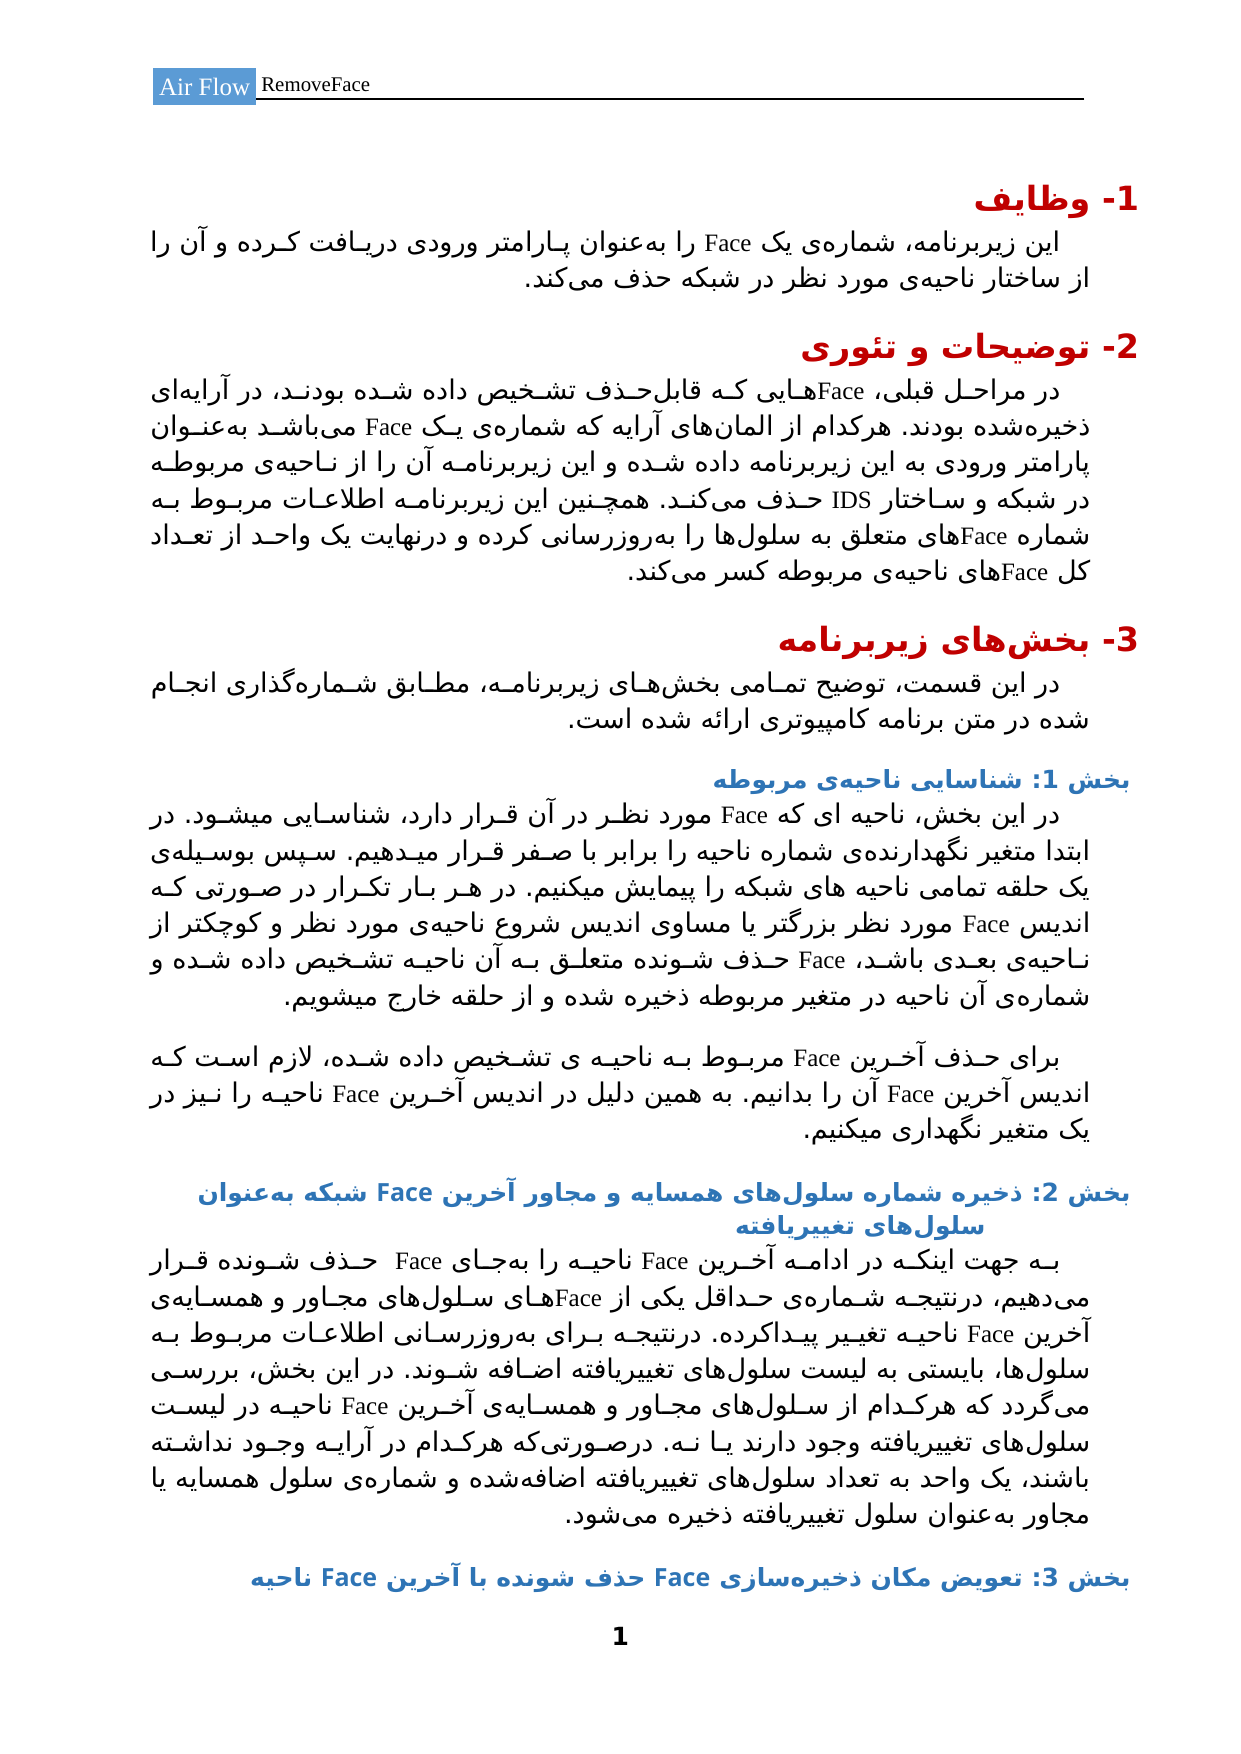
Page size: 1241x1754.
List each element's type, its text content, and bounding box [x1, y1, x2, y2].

text بخش‌های زیربرنامه [150, 621, 1090, 660]
text ذخیره شماره سلول‌های همسایه و مجاور آخرین Face شبکه به‌عنوان سلول‌های تغییریافته [150, 1175, 1023, 1240]
text تعویض مکان ذخیره‌سازی Face حذف شونده با آخرین Face ناحیه [150, 1560, 1023, 1594]
text در این قسمت، توضیح تمامی بخش‌های زیربرنامه، مطابق شماره‌گذاری انجام شده در متن برنامه کامپیوتری ارائه شده است. [150, 667, 1090, 735]
text توضیحات و تئوری [150, 327, 1090, 366]
text در مراحل قبلی، Faceهایی که قابل‌حذف تشخیص داده شده بودند، در آرایه‌ای ذخیره‌شده بودند. هرکدام از المان‌های آرایه که شماره‌ی یک Face می‌باشد به‌عنوان پارامتر ورودی به این زیربرنامه داده شده و این زیربرنامه آن را از ناحیه‌ی مربوطه در شبکه و ساختار IDS حذف می‌کند. همچنین این زیربرنامه اطلاعات مربوط به شماره Faceهای متعلق به سلول‌ها را به‌روزرسانی کرده و درنهایت یک واحد از تعداد کل Faceهای ناحیه‌ی مربوطه کسر می‌کند. [150, 374, 1090, 587]
text وظایف [150, 179, 1090, 218]
text شناسایی ناحیه‌ی مربوطه [150, 765, 1023, 794]
text در این بخش، ناحیه ای که Face مورد نظر در آن قرار دارد، شناسایی میشود. در ابتدا متغیر نگهدارنده‌ی شماره ناحیه را برابر با صفر قرار میدهیم. سپس بوسیله‌ی یک حلقه تمامی ناحیه های شبکه را پیمایش میکنیم. در هر بار تکرار در صورتی که اندیس Face مورد نظر بزرگتر یا مساوی اندیس شروع ناحیه‌ی مورد نظر و کوچکتر از ناحیه‌ی بعدی باشد، Face حذف شونده متعلق به آن ناحیه تشخیص داده شده و شماره‌ی آن ناحیه در متغیر مربوطه ذخیره شده و از حلقه خارج میشویم. [150, 798, 1090, 1011]
text به جهت اینکه در ادامه آخرین Face ناحیه را به‌جای Face حذف شونده قرار می‌دهیم، درنتیجه شماره‌ی حداقل یکی از Faceهای سلول‌های مجاور و همسایه‌ی آخرین Face ناحیه تغییر پیداکرده. درنتیجه برای به‌روزرسانی اطلاعات مربوط به سلول‌ها، بایستی به لیست سلول‌های تغییریافته اضافه شوند. در این بخش، بررسی می‌گردد که هرکدام از سلول‌های مجاور و همسایه‌ی آخرین Face ناحیه در لیست سلول‌های تغییریافته وجود دارند یا نه. درصورتی‌که هرکدام در آرایه وجود نداشته باشند، یک واحد به تعداد سلول‌های تغییریافته اضافه‌شده و شماره‌ی سلول همسایه ‌یا مجاور به‌عنوان سلول تغییریافته ذخیره می‌شود. [150, 1245, 1090, 1530]
text برای حذف آخرین Face مربوط به ناحیه ی تشخیص داده شده، لازم است که اندیس آخرین Face آن را بدانیم. به همین دلیل در اندیس آخرین Face ناحیه را نیز در یک متغیر نگهداری میکنیم. [150, 1041, 1090, 1145]
text این زیربرنامه، شماره‌ی یک Face را به‌عنوان پارامتر ورودی دریافت کرده و آن را از ساختار ناحیه‌ی مورد نظر در شبکه حذف می‌کند. [150, 226, 1090, 294]
